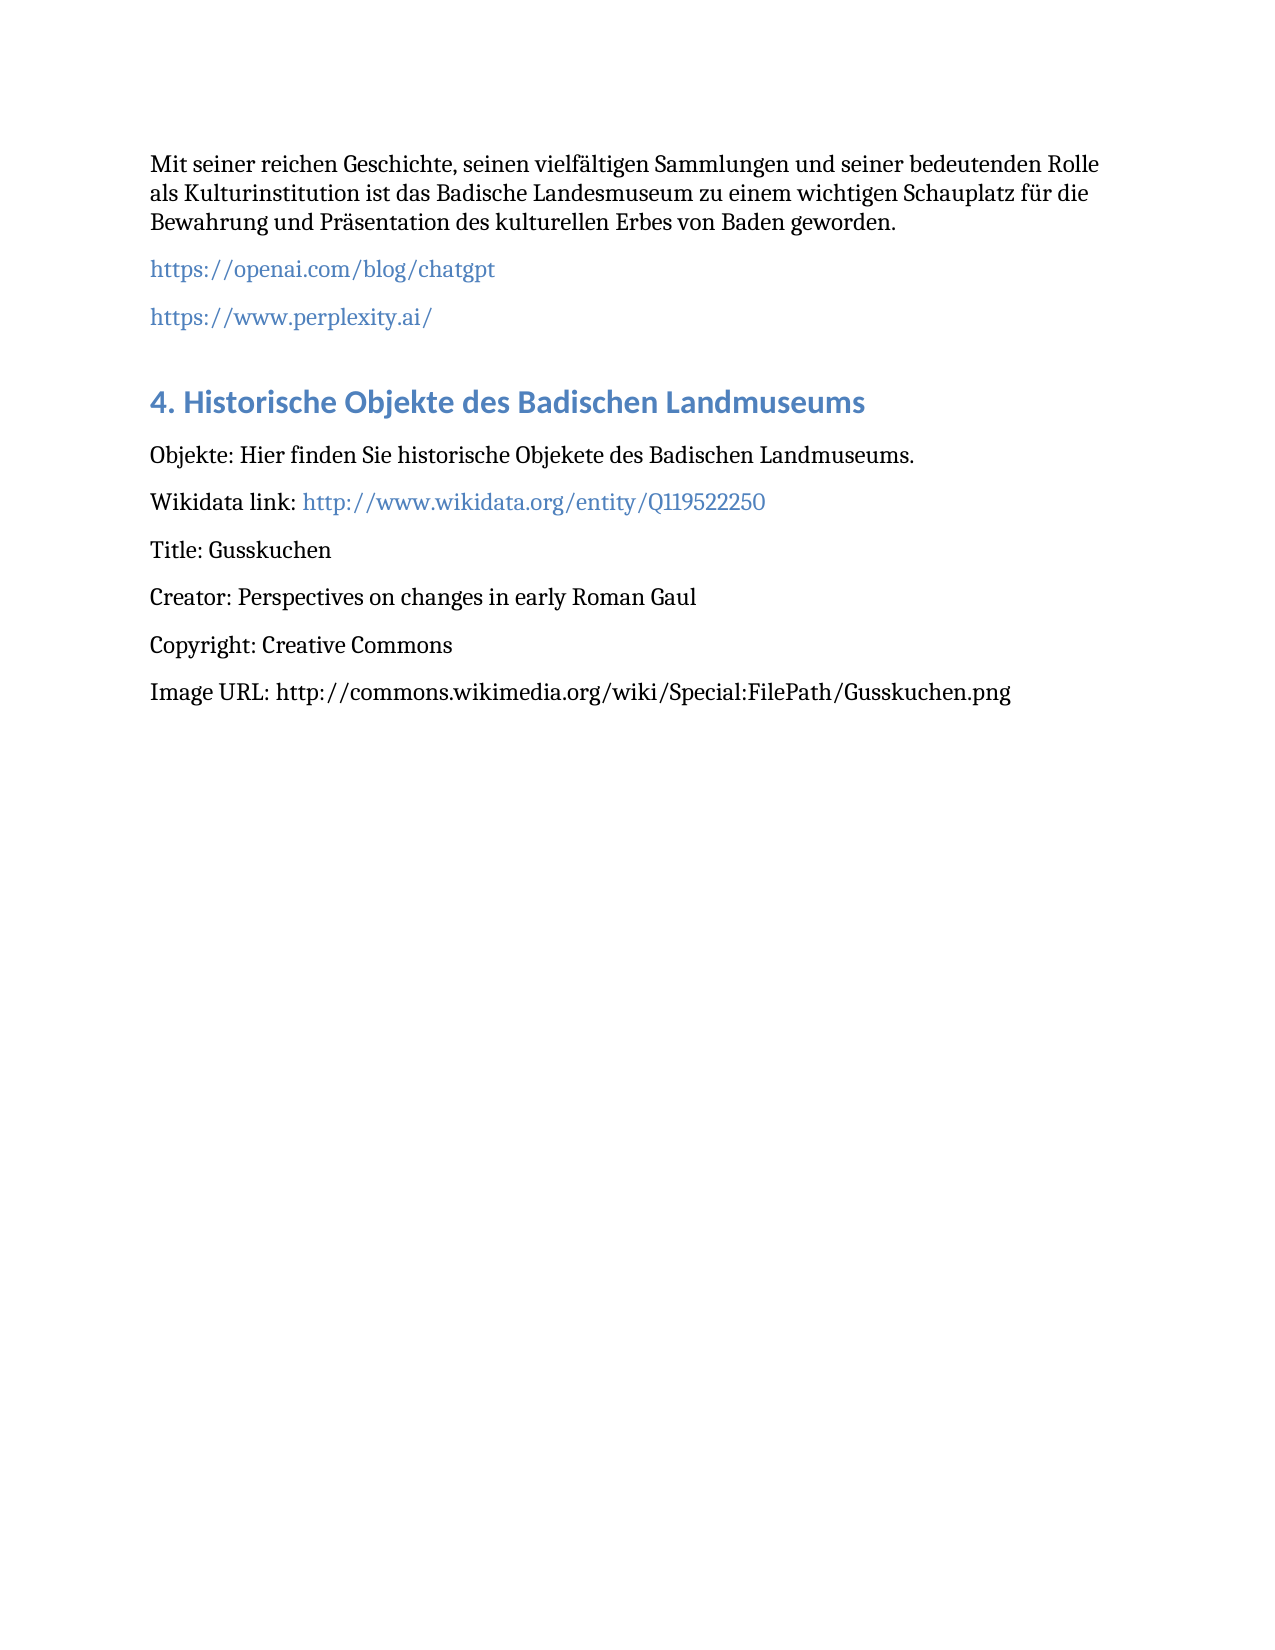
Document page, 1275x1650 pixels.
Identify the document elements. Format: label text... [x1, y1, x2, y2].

text Wikidata link: http://www.wikidata.org/entity/Q119522250 [150, 488, 1125, 517]
text https://openai.com/blog/chatgpt [150, 255, 1125, 284]
text Mit seiner reichen Geschichte, seinen vielfältigen Sammlungen und seiner bedeutenden Rolle als Kulturinstitution ist das Badische Landesmuseum zu einem wichtigen Schauplatz für die Bewahrung und Präsentation des kulturellen Erbes von Baden geworden. [150, 150, 1125, 236]
subtitle 4. Historische Objekte des Badischen Landmuseums [150, 381, 1125, 422]
text Objekte: Hier finden Sie historische Objekete des Badischen Landmuseums. [150, 441, 1125, 469]
text Title: Gusskuchen [150, 536, 1125, 564]
text Creator: Perspectives on changes in early Roman Gaul [150, 583, 1125, 612]
text Image URL: http://commons.wikimedia.org/wiki/Special:FilePath/Gusskuchen.png [150, 678, 1125, 707]
text https://www.perplexity.ai/ [150, 302, 1125, 331]
text Copyright: Creative Commons [150, 631, 1125, 659]
